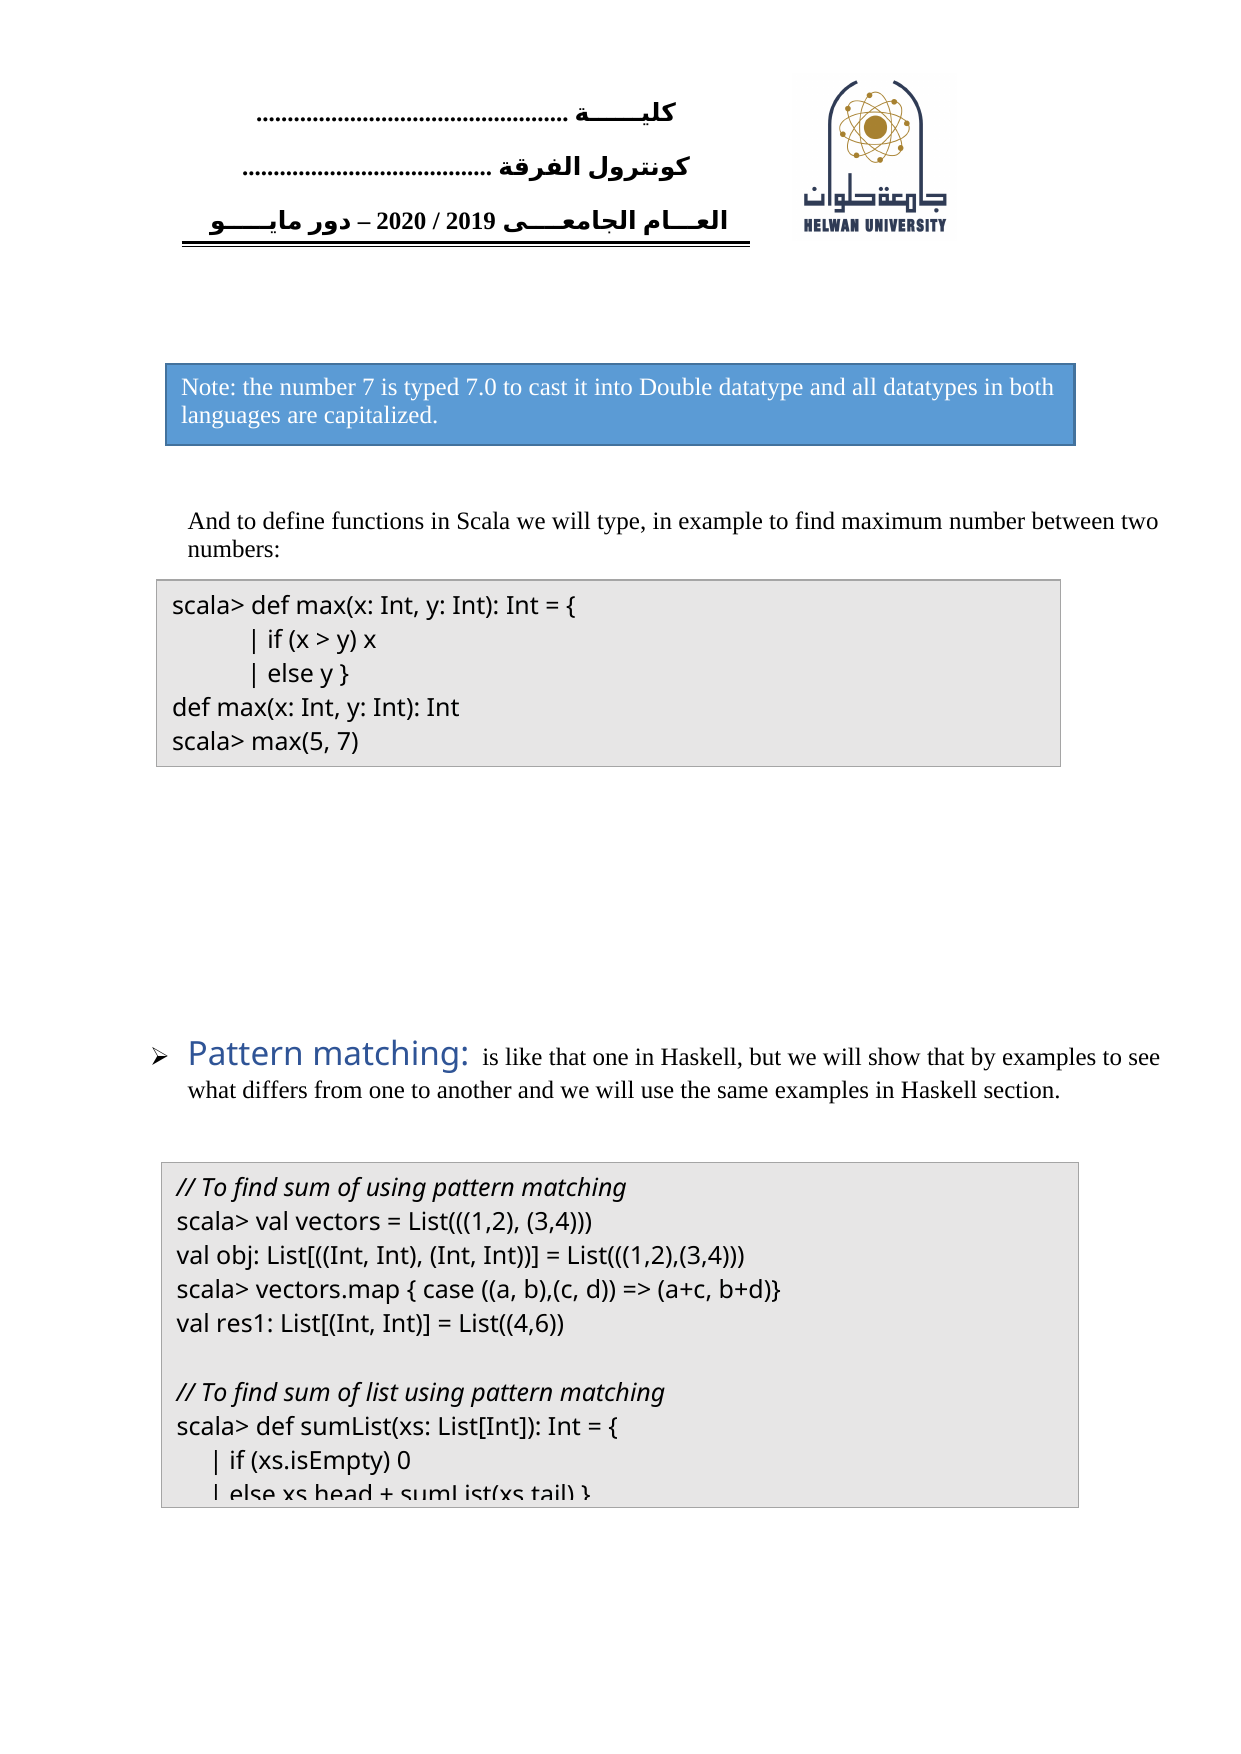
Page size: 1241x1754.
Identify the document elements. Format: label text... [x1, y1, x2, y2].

list And to define functions in Scala we will type, in example to find maximum number between two numbers: [187, 506, 1165, 563]
picture [792, 73, 958, 241]
list Pattern matching: is like that one in Haskell, but we will show that by examples to see what differs from one to another and we will use the same examples in Haskell section. [150, 1029, 1165, 1104]
